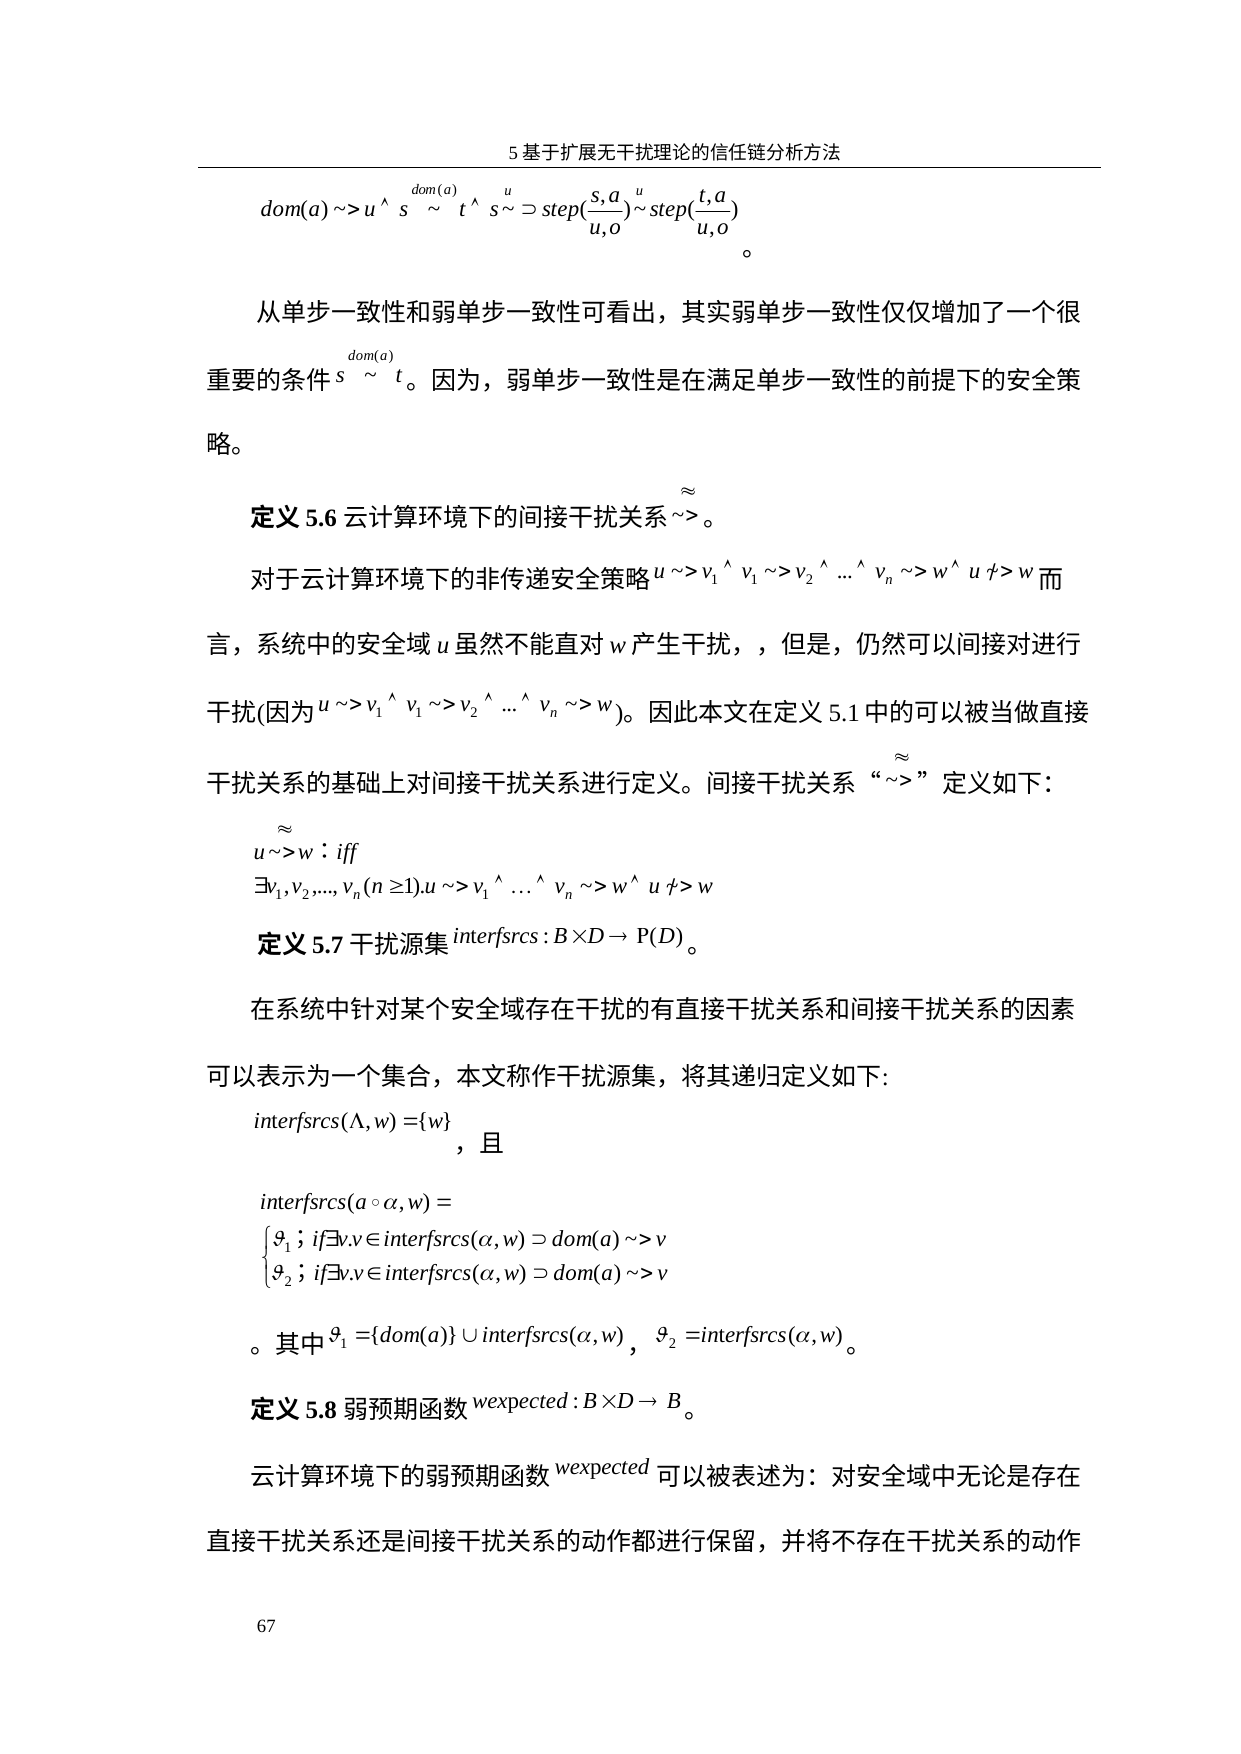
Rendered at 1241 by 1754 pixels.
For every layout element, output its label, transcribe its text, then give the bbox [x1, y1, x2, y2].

text ，且 [207, 1108, 1093, 1174]
text 对于云计算环境下的非传递安全策略而言，系统中的安全域u虽然不能直对w产生干扰，，但是，仍然可以间接对进行干扰(因为)。因此本文在定义5.1中的可以被当做直接干扰关系的基础上对间接干扰关系进行定义。间接干扰关系“”定义如下： [207, 543, 1093, 808]
text 。 [207, 177, 1093, 277]
text 从单步一致性和弱单步一致性可看出，其实弱单步一致性仅仅增加了一个很重要的条件。因为，弱单步一致性是在满足单步一致性的前提下的安全策略。 [207, 277, 1093, 476]
text 定义5.7 干扰源集。 [207, 908, 1093, 975]
text 定义5.8 弱预期函数。 [207, 1373, 1093, 1440]
text 在系统中针对某个安全域存在干扰的有直接干扰关系和间接干扰关系的因素可以表示为一个集合，本文称作干扰源集，将其递归定义如下: [207, 975, 1093, 1108]
text 定义5.6 云计算环境下的间接干扰关系。 [207, 476, 1093, 543]
text 。其中，。 [207, 1307, 1093, 1373]
